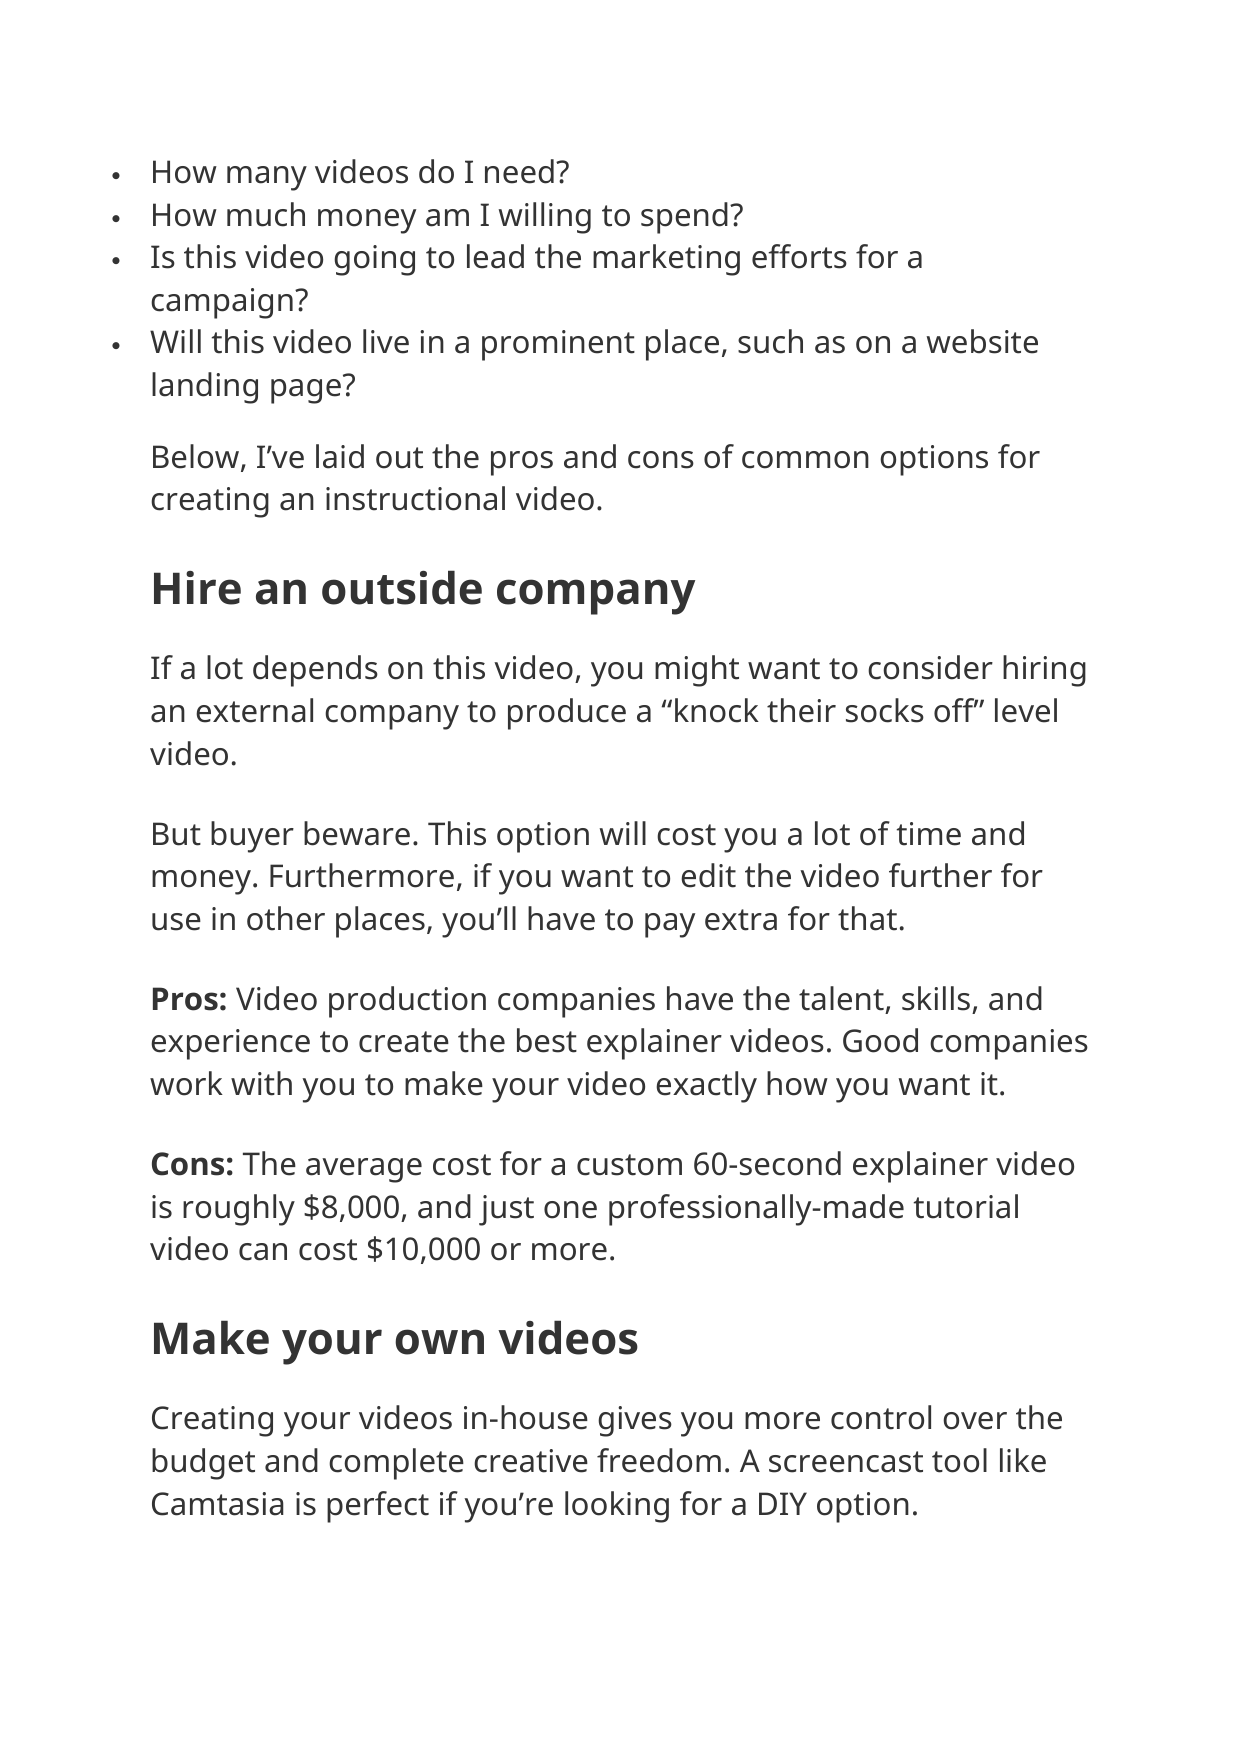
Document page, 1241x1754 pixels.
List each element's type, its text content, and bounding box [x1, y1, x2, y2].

text Hire an outside company [150, 557, 1090, 617]
list How many videos do I need? [112, 150, 1090, 193]
list Is this video going to lead the marketing efforts for a campaign? [112, 235, 1090, 320]
text Creating your videos in-house gives you more control over the budget and complete creative freedom. A screencast tool like Camtasia is perfect if you’re looking for a DIY option. [150, 1396, 1090, 1524]
text Cons: The average cost for a custom 60-second explainer video is roughly $8,000, and just one professionally-made tutorial video can cost $10,000 or more. [150, 1142, 1090, 1270]
text If a lot depends on this video, you might want to consider hiring an external company to produce a “knock their socks off” level video. [150, 646, 1090, 774]
text Pros: Video production companies have the talent, skills, and experience to create the best explainer videos. Good companies work with you to make your video exactly how you want it. [150, 977, 1090, 1105]
list How much money am I willing to spend? [112, 193, 1090, 235]
text But buyer beware. This option will cost you a lot of time and money. Furthermore, if you want to edit the video further for use in other places, you’ll have to pay extra for that. [150, 812, 1090, 939]
list Will this video live in a prominent place, such as on a website landing page? [112, 320, 1090, 406]
text Make your own videos [150, 1307, 1090, 1367]
text Below, I’ve laid out the pros and cons of common options for creating an instructional video. [150, 435, 1090, 520]
